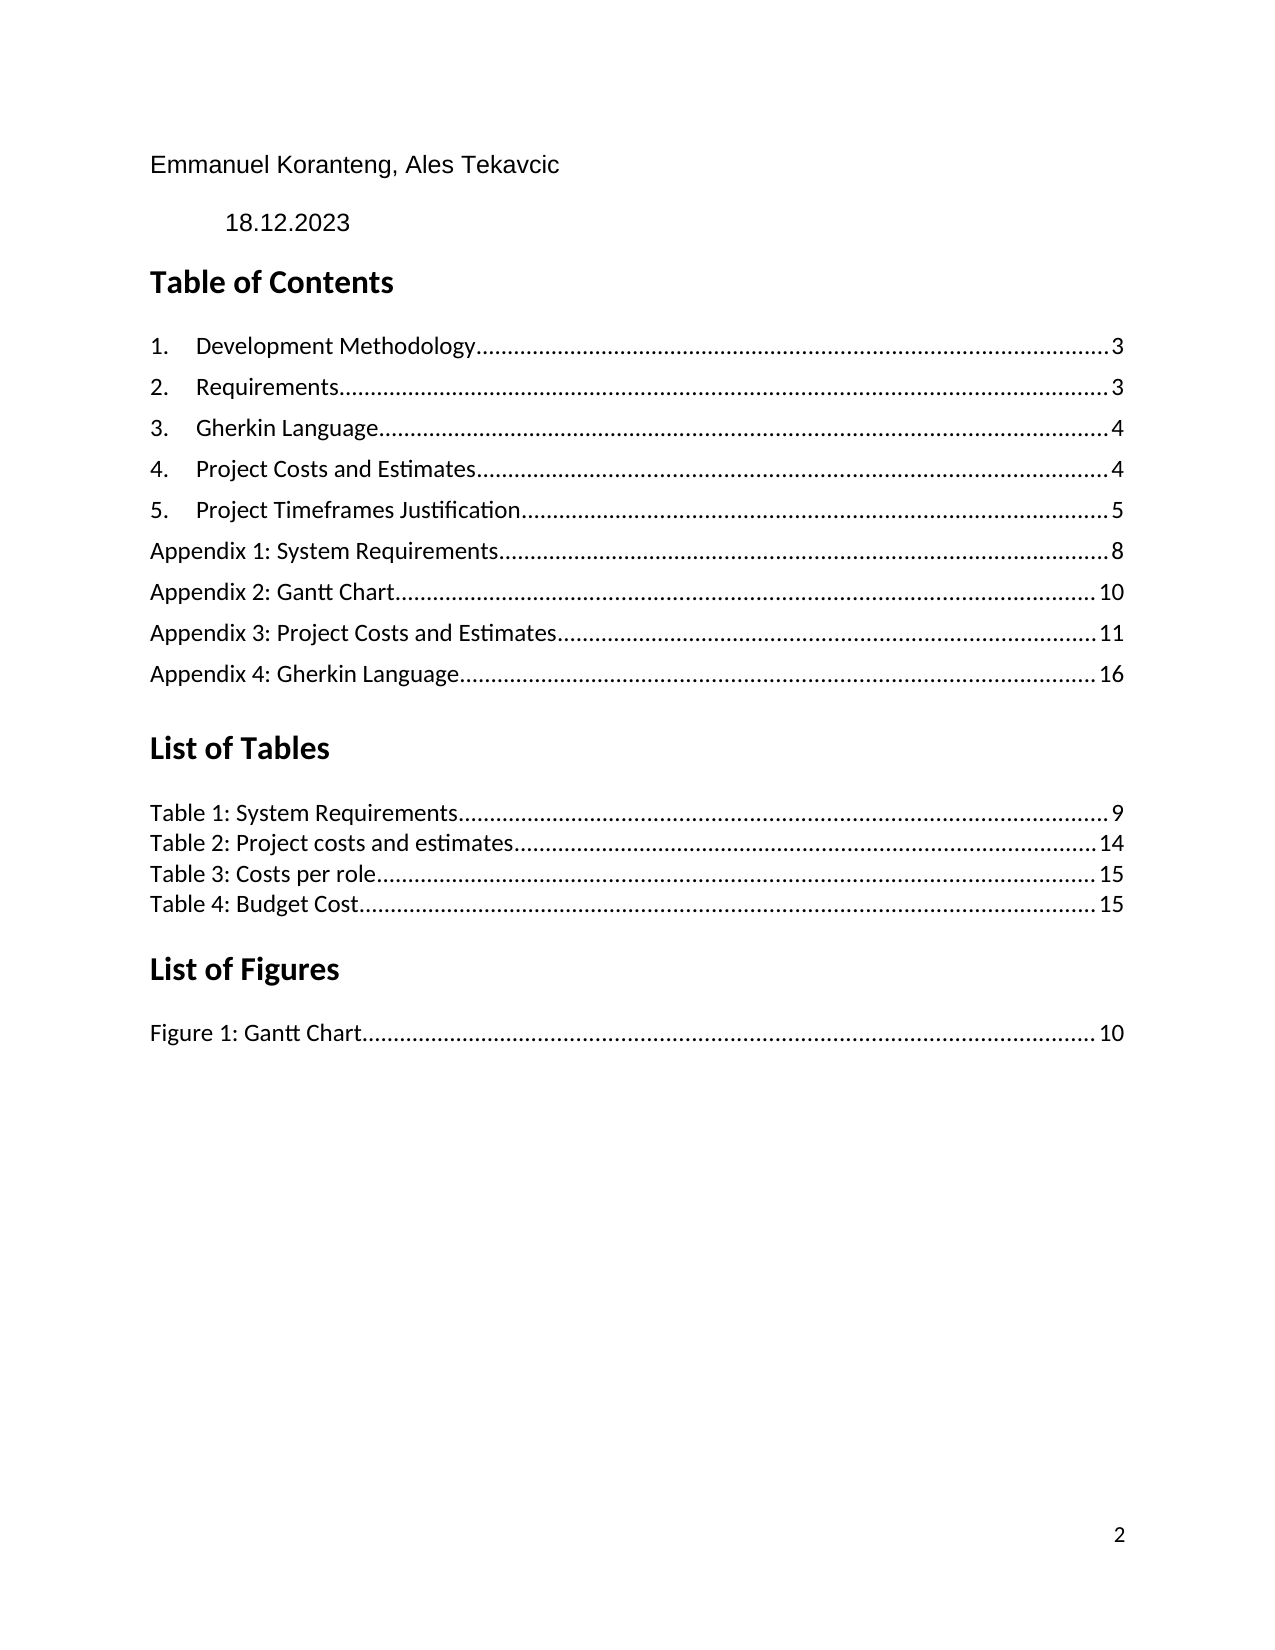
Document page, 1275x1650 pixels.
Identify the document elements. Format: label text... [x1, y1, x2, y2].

text Table 3: Costs per role 15 [150, 858, 1125, 888]
text Table 1: System Requirements 9 [150, 797, 1125, 827]
text Figure 1: Gantt Chart 10 [150, 1017, 1125, 1048]
text List of Tables [150, 727, 1125, 768]
text List of Figures [150, 948, 1125, 988]
text Table 4: Budget Cost 15 [150, 888, 1125, 919]
text Emmanuel Koranteng, Ales Tekavcic 18.12.2023 [150, 150, 1125, 236]
text Table 2: Project costs and estimates 14 [150, 827, 1125, 858]
